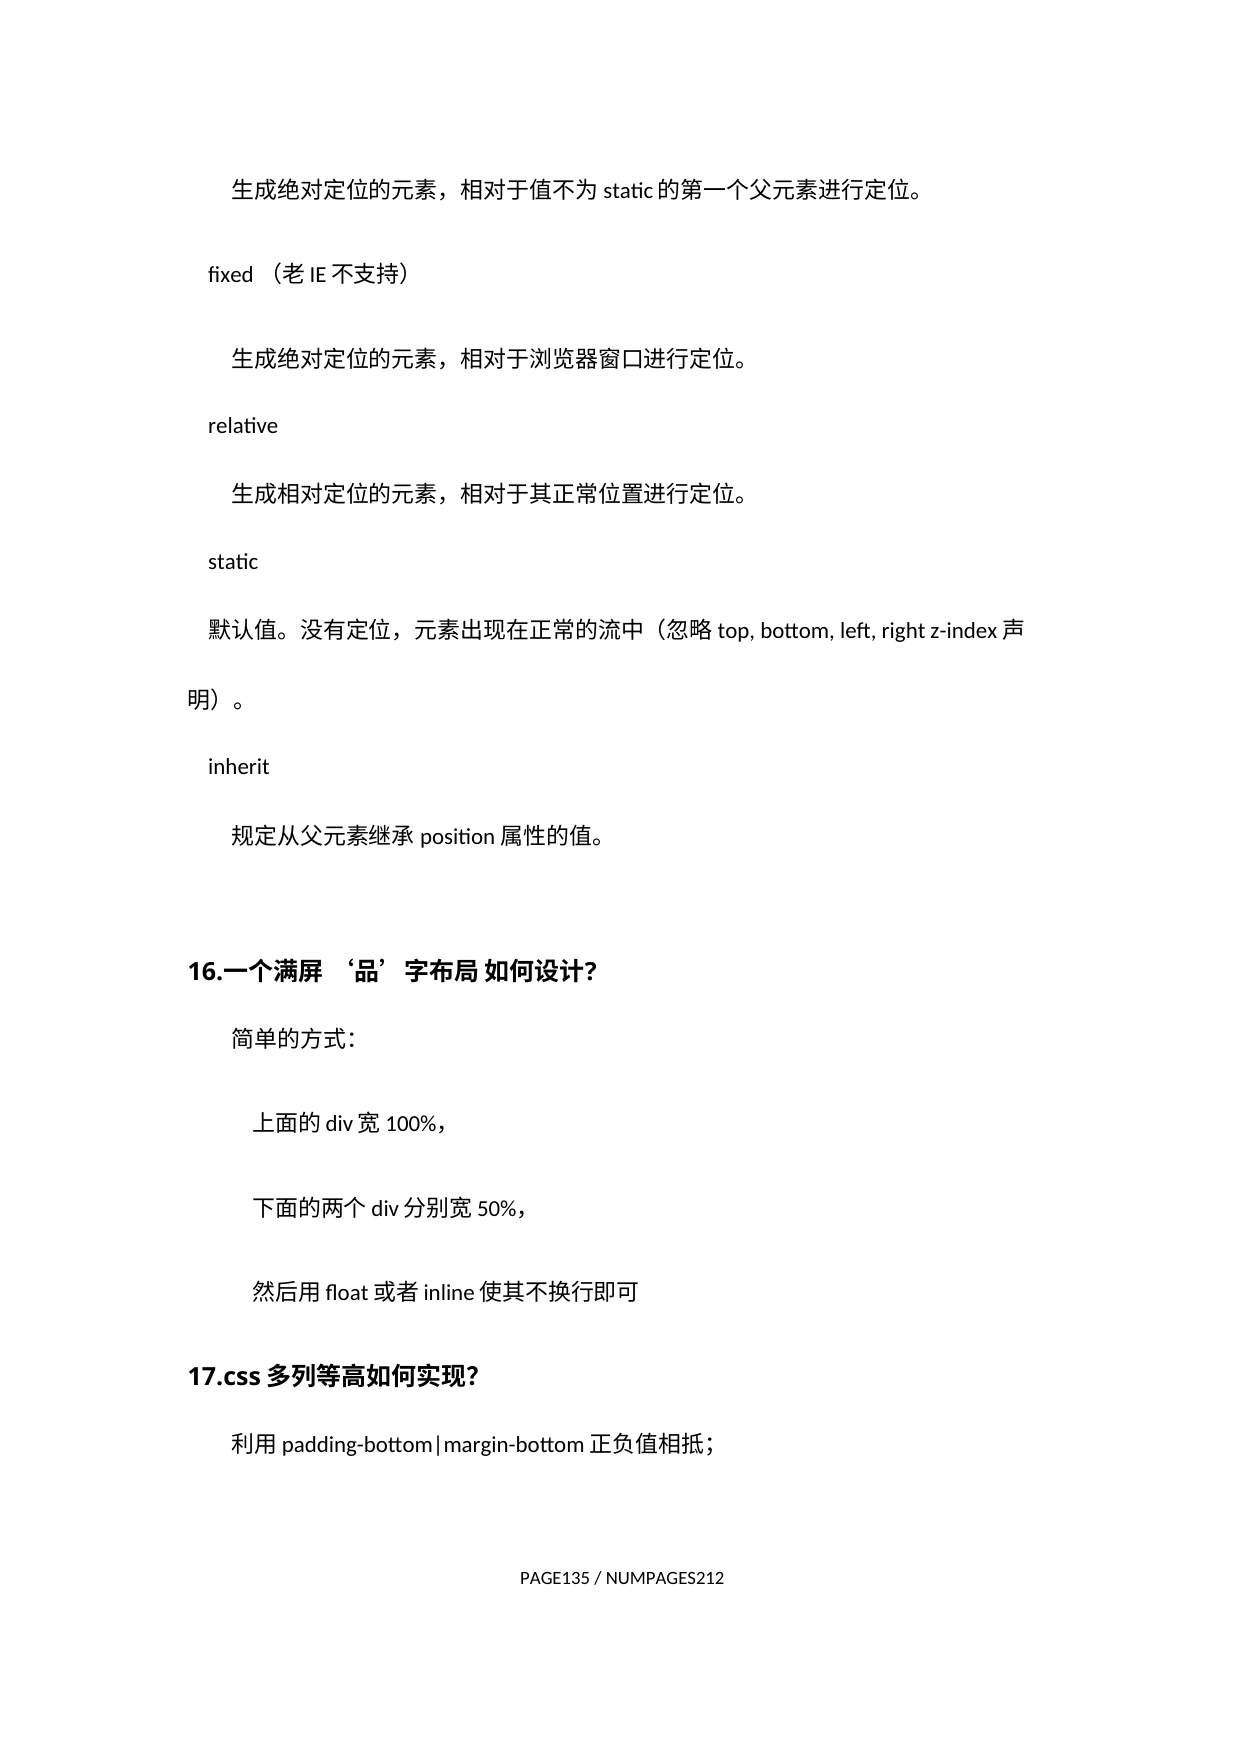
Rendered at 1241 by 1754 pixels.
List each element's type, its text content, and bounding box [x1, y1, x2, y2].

text 生成绝对定位的元素，相对于值不为 static的第一个父元素进行定位。 [187, 156, 1053, 221]
text fixed （老IE不支持） [187, 240, 1053, 305]
text 默认值。没有定位，元素出现在正常的流中（忽略 top, bottom, left, right z-index 声明）。 [187, 596, 1053, 731]
text inherit [187, 750, 1053, 783]
text 简单的方式： [187, 1005, 1053, 1070]
text 利用padding-bottom|margin-bottom正负值相抵； [187, 1410, 1053, 1475]
text 上面的div宽100%， [187, 1089, 1053, 1154]
text 规定从父元素继承 position 属性的值。 [187, 802, 1053, 867]
text 生成绝对定位的元素，相对于浏览器窗口进行定位。 [187, 325, 1053, 390]
text 下面的两个div分别宽50%， [187, 1174, 1053, 1239]
subtitle 17.css多列等高如何实现？ [187, 1342, 1053, 1407]
text relative [187, 409, 1053, 441]
subtitle 16.一个满屏 ‘品’字布局 如何设计? [187, 937, 1053, 1002]
text 生成相对定位的元素，相对于其正常位置进行定位。 [187, 460, 1053, 525]
text static [187, 544, 1053, 577]
text 然后用float或者inline使其不换行即可 [187, 1258, 1053, 1323]
